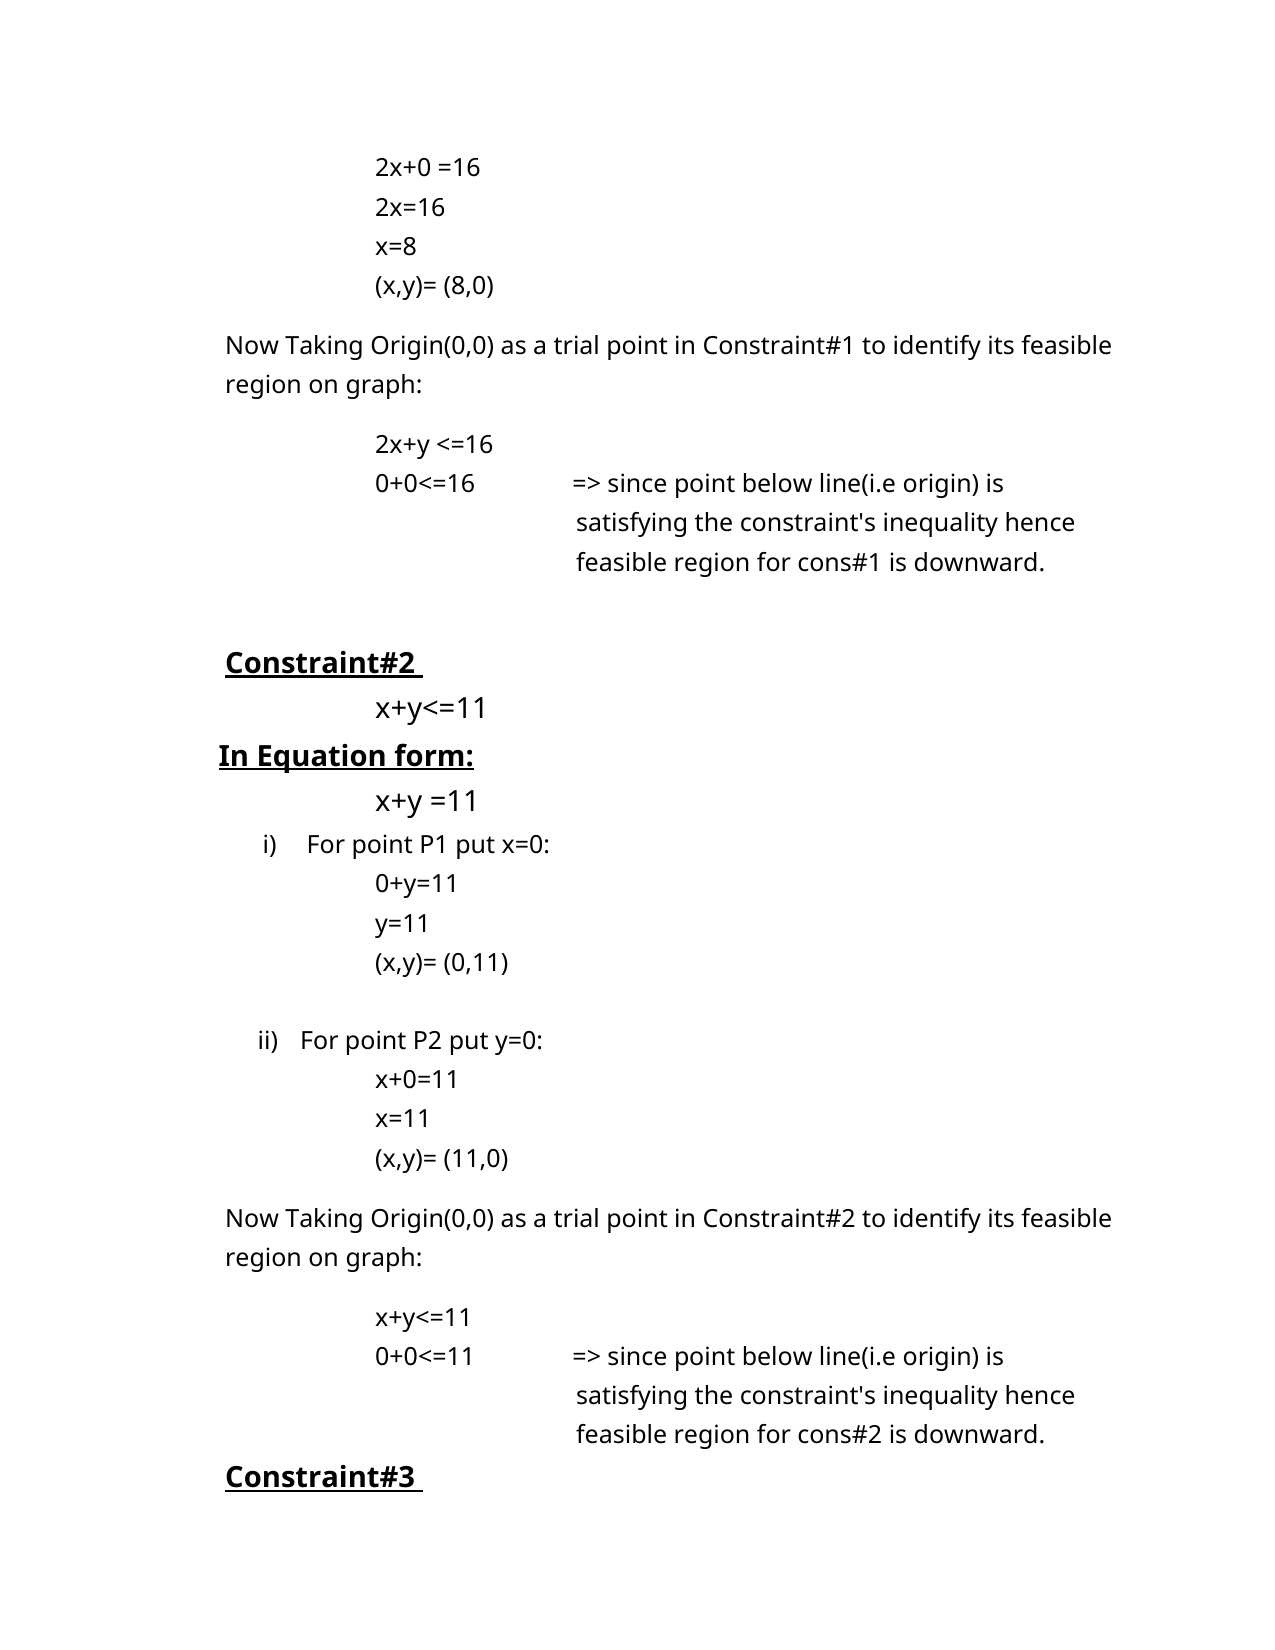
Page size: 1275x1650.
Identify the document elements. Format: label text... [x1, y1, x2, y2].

list x+y<=11 [300, 1299, 1125, 1333]
list x=8 [337, 228, 1125, 262]
list 2x+y <=16 [375, 427, 1125, 461]
list i) For point P1 put x=0: [262, 827, 1125, 861]
list x=11 [262, 1101, 1125, 1135]
list In Equation form: [150, 735, 1125, 774]
list 0+y=11 [225, 866, 1125, 900]
list satisfying the constraint's inequality hence [300, 505, 1125, 539]
list (x,y)= (11,0) [262, 1140, 1125, 1174]
text Now Taking Origin(0,0) as a trial point in Constraint#1 to identify its feasible region on graph: [225, 327, 1125, 401]
list Constraint#3 [225, 1456, 1125, 1496]
list x+y<=11 [225, 688, 1125, 727]
list 2x+0 =16 [225, 150, 1125, 184]
list feasible region for cons#1 is downward. [300, 544, 1125, 578]
text Now Taking Origin(0,0) as a trial point in Constraint#2 to identify its feasible region on graph: [225, 1200, 1125, 1273]
list ii) For point P2 put y=0: [150, 1023, 1125, 1057]
list Constraint#2 [225, 642, 1125, 682]
list (x,y)= (0,11) [262, 944, 1125, 978]
list 0+0<=16 => since point below line(i.e origin) is [300, 466, 1125, 500]
list y=11 [262, 905, 1125, 939]
list feasible region for cons#2 is downward. [300, 1417, 1125, 1451]
list x+y =11 [225, 781, 1125, 820]
list x+0=11 [225, 1062, 1125, 1096]
list 0+0<=11 => since point below line(i.e origin) is [300, 1339, 1125, 1373]
list 2x=16 [262, 189, 1125, 223]
list (x,y)= (8,0) [262, 267, 1125, 302]
list satisfying the constraint's inequality hence [300, 1378, 1125, 1412]
